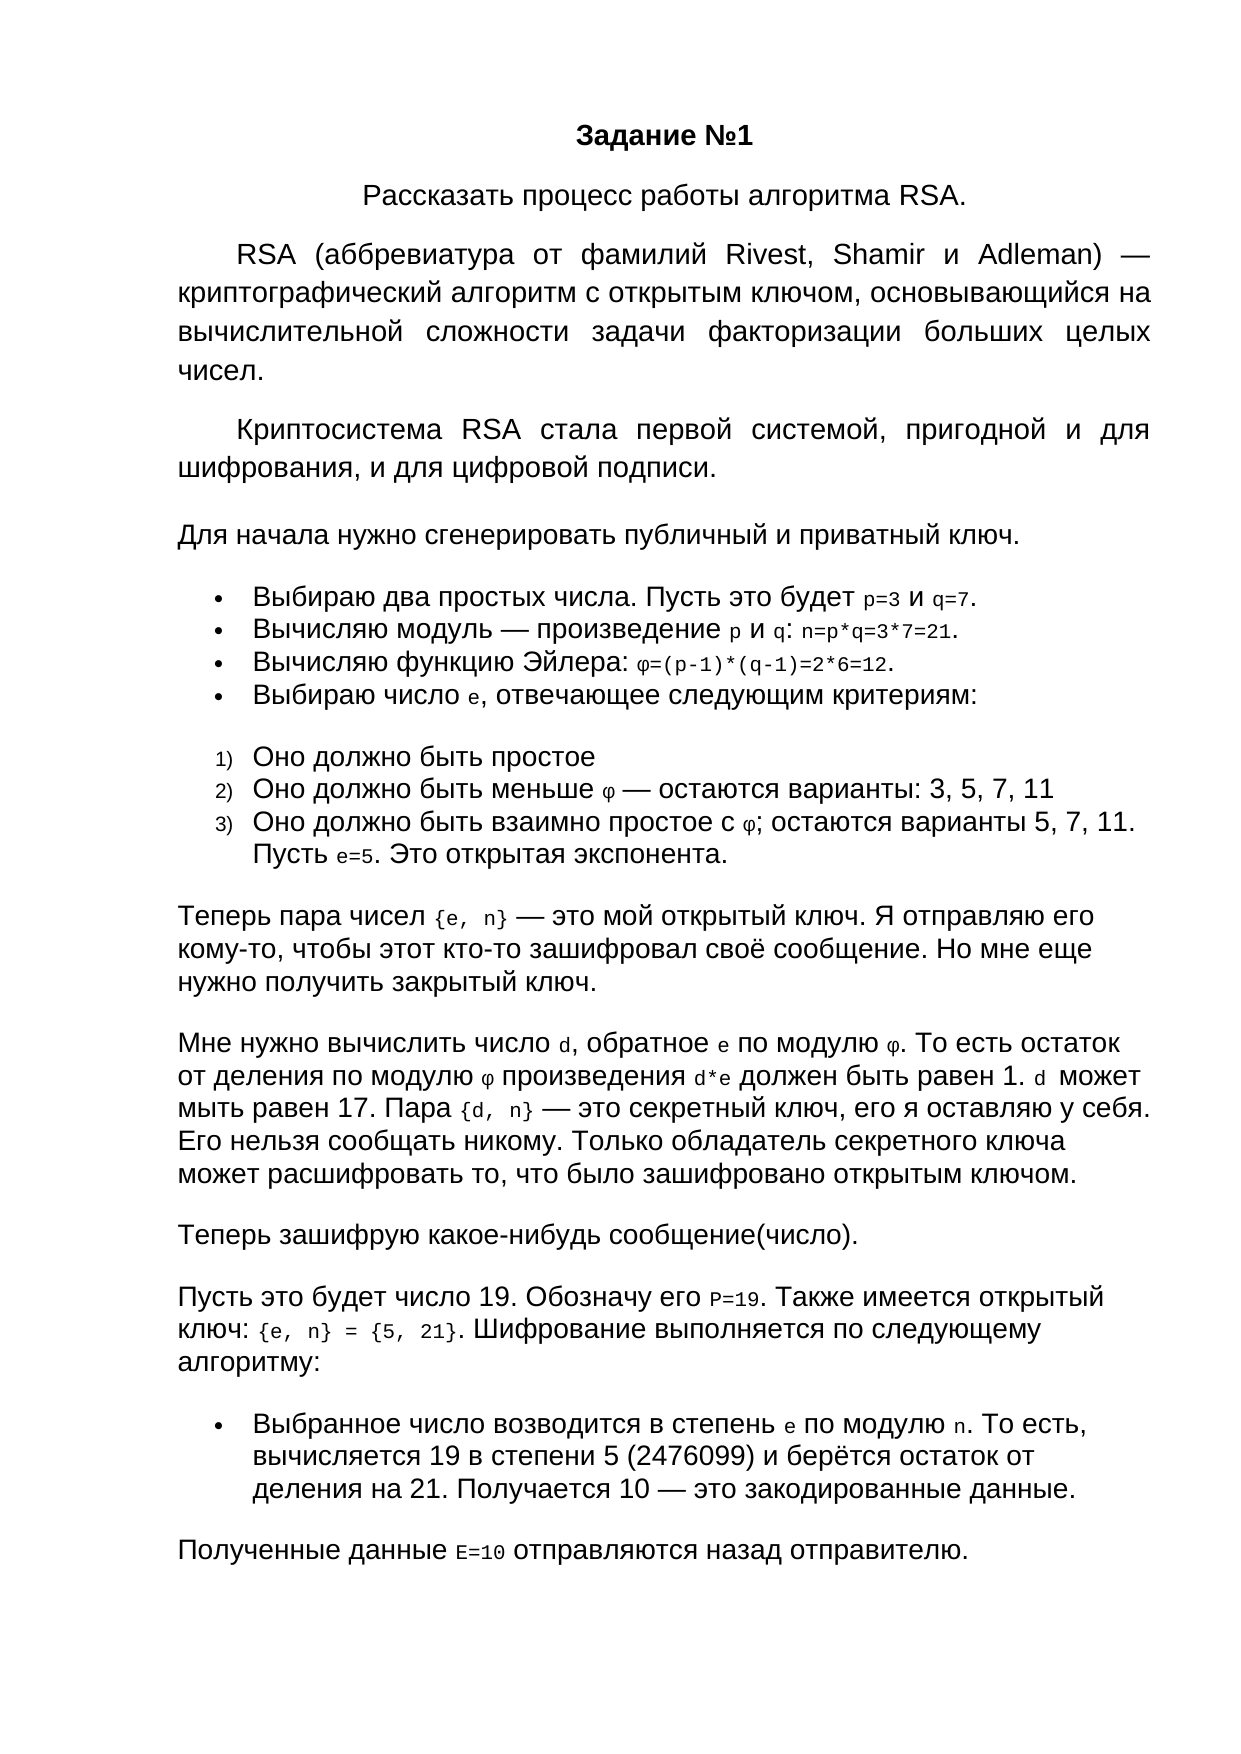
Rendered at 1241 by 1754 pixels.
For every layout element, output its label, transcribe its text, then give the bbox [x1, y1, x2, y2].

text Задание №1 [177, 118, 1152, 152]
text Для начала нужно сгенерировать публичный и приватный ключ. [177, 518, 1152, 551]
text Криптосистема RSA стала первой системой, пригодной и для шифрования, и для цифровой подписи. [177, 412, 1152, 484]
list Выбираю два простых числа. Пусть это будет p=3 и q=7. [215, 580, 1152, 612]
text Теперь зашифрую какое-нибудь сообщение(число). [177, 1218, 1152, 1251]
list Оно должно быть простое [215, 740, 1152, 772]
text Пусть это будет число 19. Обозначу его P=19. Также имеется открытый ключ: {e, n} = {5, 21}. Шифрование выполняется по следующему алгоритму: [177, 1280, 1152, 1377]
text RSA (аббревиатура от фамилий Rivest, Shamir и Adleman) — криптографический алгоритм с открытым ключом, основывающийся на вычислительной сложности задачи факторизации больших целых чисел. [177, 237, 1152, 386]
text Полученные данные E=10 отправляются назад отправителю. [177, 1533, 1152, 1566]
list Оно должно быть взаимно простое с φ; остаются варианты 5, 7, 11. Пусть e=5. Это открытая экспонента. [215, 805, 1152, 870]
list Вычисляю функцию Эйлера: φ=(p-1)*(q-1)=2*6=12. [215, 645, 1152, 678]
text Мне нужно вычислить число d, обратное е по модулю φ. То есть остаток от деления по модулю φ произведения d*e должен быть равен 1. d может мыть равен 17. Пара {d, n} — это секретный ключ, его я оставляю у себя. Его нельзя сообщать никому. Только обладатель секретного ключа может расшифровать то, что было зашифровано открытым ключом. [177, 1026, 1152, 1189]
text Рассказать процесс работы алгоритма RSA. [177, 177, 1152, 211]
list Выбранное число возводится в степень e по модулю n. То есть, вычисляется 19 в степени 5 (2476099) и берётся остаток от деления на 21. Получается 10 — это закодированные данные. [215, 1407, 1152, 1504]
list Оно должно быть меньше φ — остаются варианты: 3, 5, 7, 11 [215, 772, 1152, 805]
text Теперь пара чисел {e, n} — это мой открытый ключ. Я отправляю его кому-то, чтобы этот кто-то зашифровал своё сообщение. Но мне еще нужно получить закрытый ключ. [177, 899, 1152, 997]
list Вычисляю модуль — произведение p и q: n=p*q=3*7=21. [215, 612, 1152, 645]
list Выбираю число e, отвечающее следующим критериям: [215, 678, 1152, 711]
